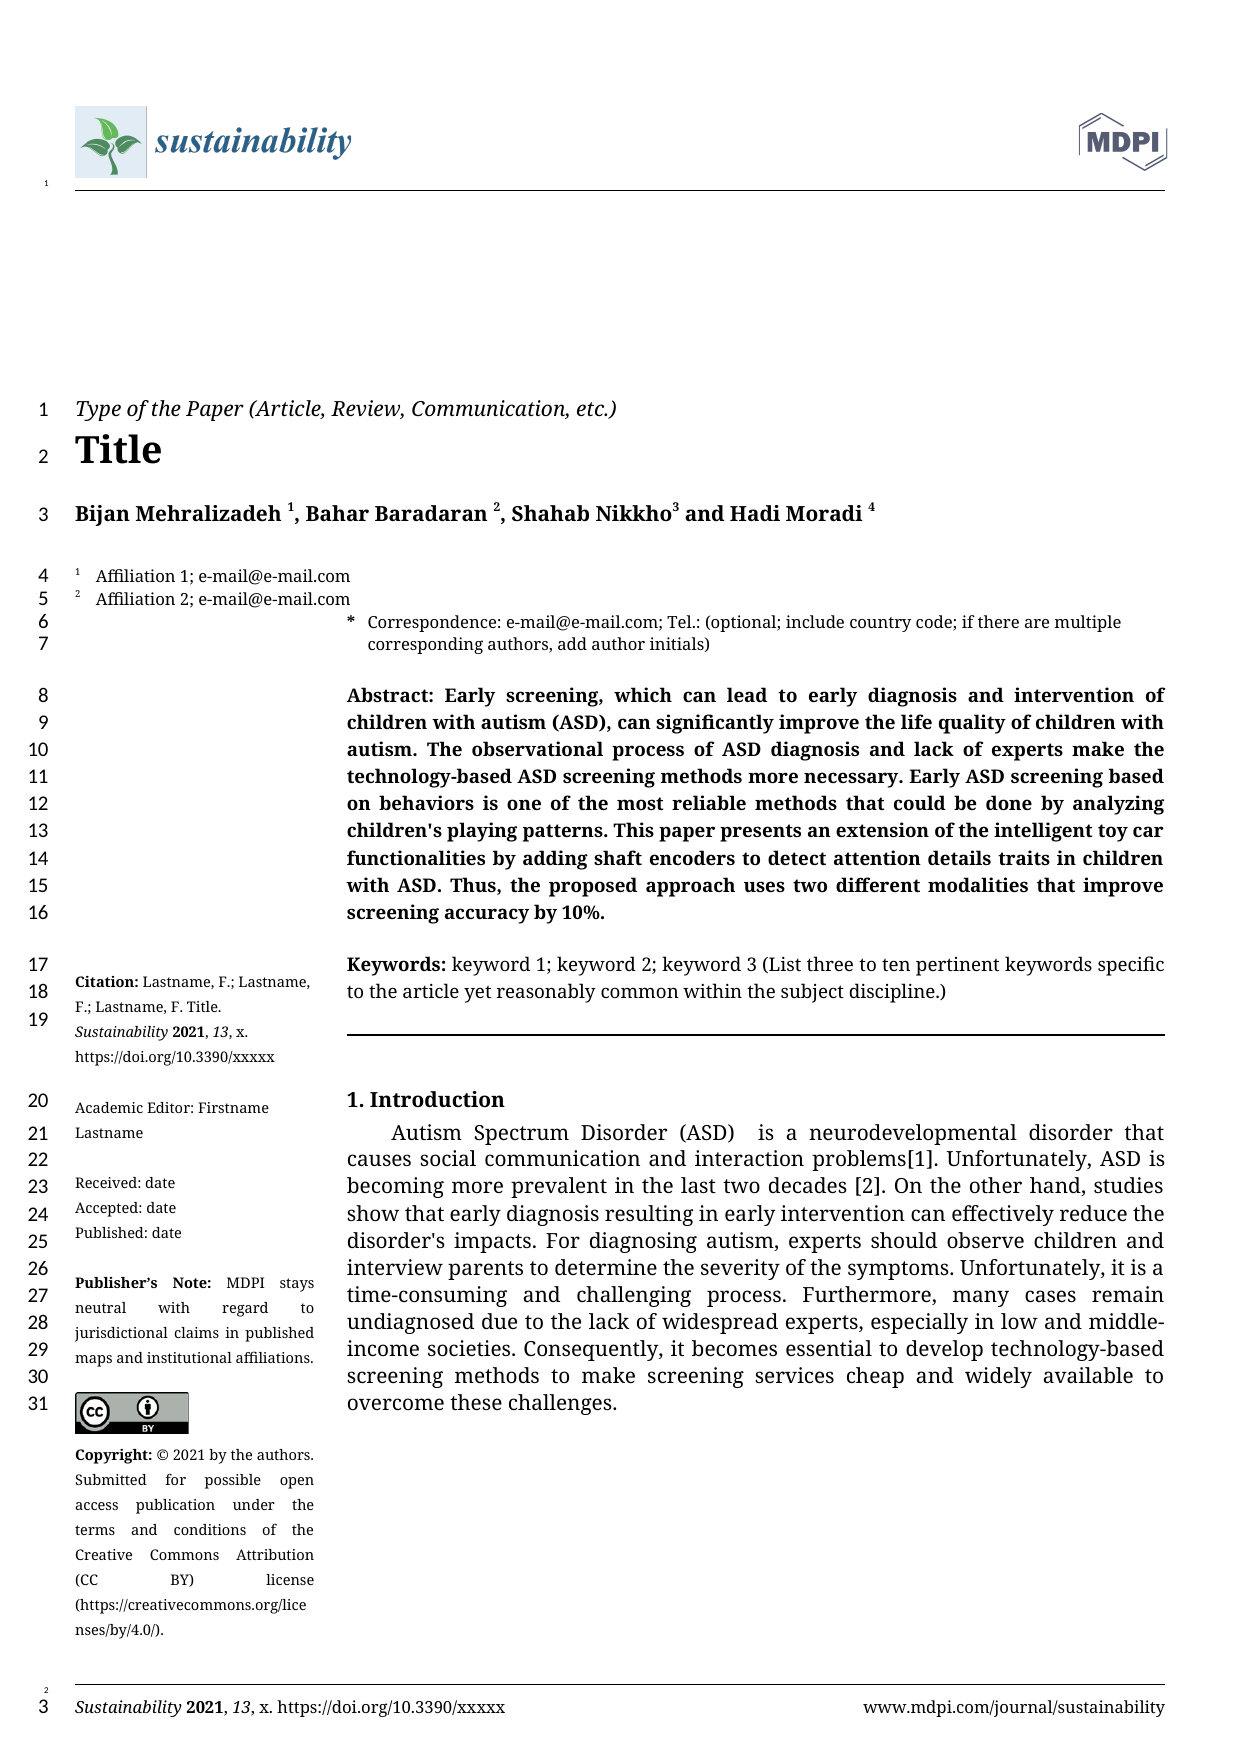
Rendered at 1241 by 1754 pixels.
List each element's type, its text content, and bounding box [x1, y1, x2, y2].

text Type of the Paper (Article, Review, Communication, etc.) [75, 394, 1165, 423]
text Keywords: keyword 1; keyword 2; keyword 3 (List three to ten pertinent keywords specific to the article yet reasonably common within the subject discipline.) [347, 949, 1165, 1004]
picture [75, 1392, 189, 1434]
text Abstract: Early screening, which can lead to early diagnosis and intervention of children with autism (ASD), can significantly improve the life quality of children with autism. The observational process of ASD diagnosis and lack of experts make the technology-based ASD screening methods more necessary. Early ASD screening based on behaviors is one of the most reliable methods that could be done by analyzing children's playing patterns. This paper presents an extension of the intelligent toy car functionalities by adding shaft encoders to detect attention details traits in children with ASD. Thus, the proposed approach uses two different modalities that improve screening accuracy by 10%. [347, 681, 1165, 924]
table_header Citation: Lastname, F.; Lastname, F.; Lastname, F. Title. Sustainability 2021, 13, x. https://doi.org/10.3390/xxxxx Academic Editor: Firstname Lastname Received: date Accepted: date Published: date Publisher’s Note: MDPI stays neutral with regard to jurisdictional claims in published maps and institutional affiliations. Copyright: © 2021 by the authors. Submitted for possible open access publication under the terms and conditions of the Creative Commons Attribution (CC BY) license (https://creativecommons.org/licenses/by/4.0/). [75, 967, 326, 1639]
picture [75, 106, 352, 178]
picture [1078, 113, 1168, 171]
text Autism Spectrum Disorder (ASD) is a neurodevelopmental disorder that causes social communication and interaction problems[1]. Unfortunately, ASD is becoming more prevalent in the last two decades [2]. On the other hand, studies show that early diagnosis resulting in early intervention can effectively reduce the disorder's impacts. For diagnosing autism, experts should observe children and interview parents to determine the severity of the symptoms. Unfortunately, it is a time-consuming and challenging process. Furthermore, many cases remain undiagnosed due to the lack of widespread experts, especially in low and middle-income societies. Consequently, it becomes essential to develop technology-based screening methods to make screening services cheap and widely available to overcome these challenges. [347, 1119, 1165, 1417]
text 1 Affiliation 1; e-mail@e-mail.com [75, 565, 1165, 588]
text 2 Affiliation 2; e-mail@e-mail.com [75, 588, 1165, 610]
text Bijan Mehralizadeh 1, Bahar Baradaran 2, Shahab Nikkho3 and Hadi Moradi 4 [75, 499, 1165, 527]
text * Correspondence: e-mail@e-mail.com; Tel.: (optional; include country code; if there are multiple corresponding authors, add author initials) [347, 610, 1165, 656]
title Title [75, 423, 1165, 474]
subtitle 1. Introduction [347, 1086, 1165, 1113]
